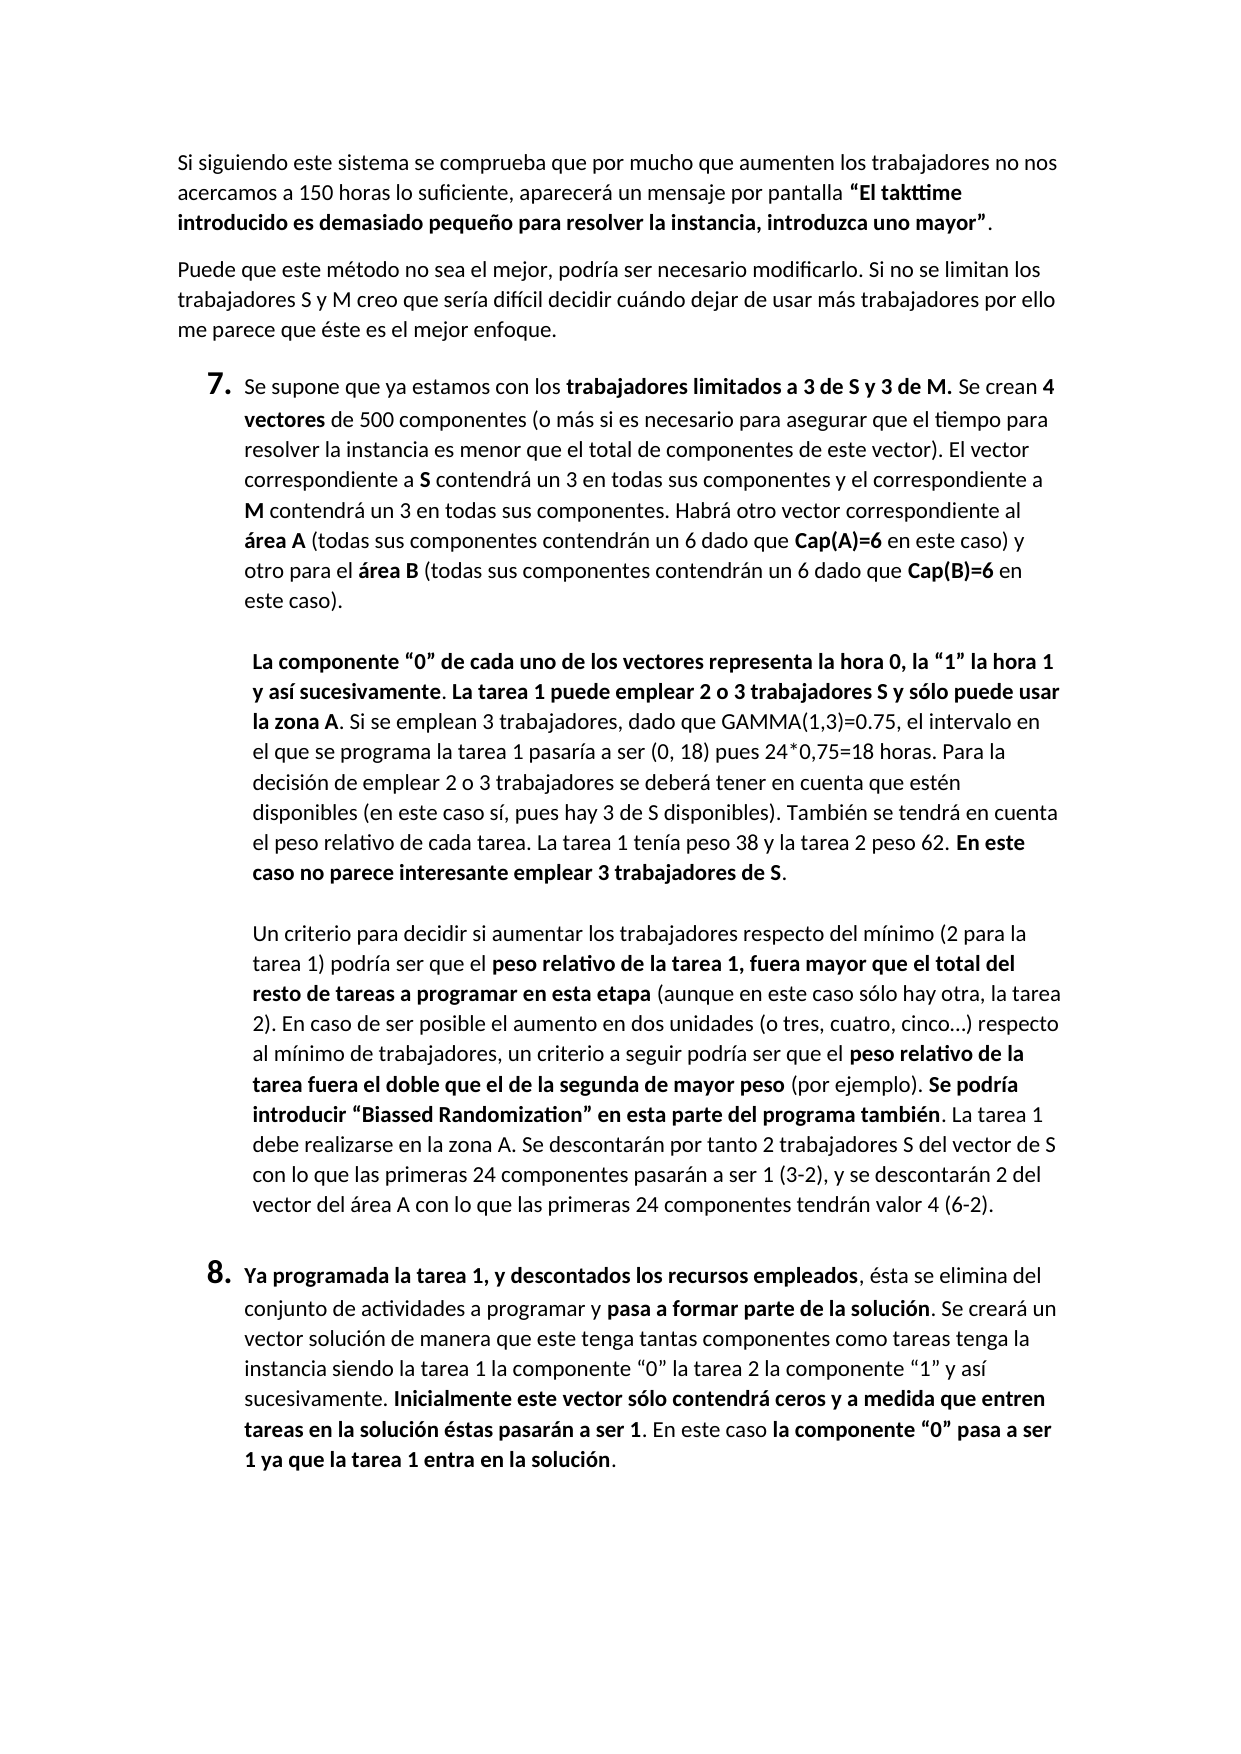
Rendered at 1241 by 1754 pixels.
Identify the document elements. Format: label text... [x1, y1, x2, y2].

text Si siguiendo este sistema se comprueba que por mucho que aumenten los trabajadores no nos acercamos a 150 horas lo suficiente, aparecerá un mensaje por pantalla “El takttime introducido es demasiado pequeño para resolver la instancia, introduzca uno mayor”. [177, 148, 1063, 236]
text Puede que este método no sea el mejor, podría ser necesario modificarlo. Si no se limitan los trabajadores S y M creo que sería difícil decidir cuándo dejar de usar más trabajadores por ello me parece que éste es el mejor enfoque. [177, 255, 1063, 343]
list Se supone que ya estamos con los trabajadores limitados a 3 de S y 3 de M. Se crean 4 vectores de 500 componentes (o más si es necesario para asegurar que el tiempo para resolver la instancia es menor que el total de componentes de este vector). El vector correspondiente a S contendrá un 3 en todas sus componentes y el correspondiente a M contendrá un 3 en todas sus componentes. Habrá otro vector correspondiente al área A (todas sus componentes contendrán un 6 dado que Cap(A)=6 en este caso) y otro para el área B (todas sus componentes contendrán un 6 dado que Cap(B)=6 en este caso). [207, 362, 1063, 614]
list Ya programada la tarea 1, y descontados los recursos empleados, ésta se elimina del conjunto de actividades a programar y pasa a formar parte de la solución. Se creará un vector solución de manera que este tenga tantas componentes como tareas tenga la instancia siendo la tarea 1 la componente “0” la tarea 2 la componente “1” y así sucesivamente. Inicialmente este vector sólo contendrá ceros y a medida que entren tareas en la solución éstas pasarán a ser 1. En este caso la componente “0” pasa a ser 1 ya que la tarea 1 entra en la solución. [207, 1251, 1063, 1473]
list Un criterio para decidir si aumentar los trabajadores respecto del mínimo (2 para la tarea 1) podría ser que el peso relativo de la tarea 1, fuera mayor que el total del resto de tareas a programar en esta etapa (aunque en este caso sólo hay otra, la tarea 2). En caso de ser posible el aumento en dos unidades (o tres, cuatro, cinco…) respecto al mínimo de trabajadores, un criterio a seguir podría ser que el peso relativo de la tarea fuera el doble que el de la segunda de mayor peso (por ejemplo). Se podría introducir “Biassed Randomization” en esta parte del programa también. La tarea 1 debe realizarse en la zona A. Se descontarán por tanto 2 trabajadores S del vector de S con lo que las primeras 24 componentes pasarán a ser 1 (3-2), y se descontarán 2 del vector del área A con lo que las primeras 24 componentes tendrán valor 4 (6-2). [252, 919, 1063, 1218]
list La componente “0” de cada uno de los vectores representa la hora 0, la “1” la hora 1 y así sucesivamente. La tarea 1 puede emplear 2 o 3 trabajadores S y sólo puede usar la zona A. Si se emplean 3 trabajadores, dado que GAMMA(1,3)=0.75, el intervalo en el que se programa la tarea 1 pasaría a ser (0, 18) pues 24*0,75=18 horas. Para la decisión de emplear 2 o 3 trabajadores se deberá tener en cuenta que estén disponibles (en este caso sí, pues hay 3 de S disponibles). También se tendrá en cuenta el peso relativo de cada tarea. La tarea 1 tenía peso 38 y la tarea 2 peso 62. En este caso no parece interesante emplear 3 trabajadores de S. [252, 647, 1063, 886]
